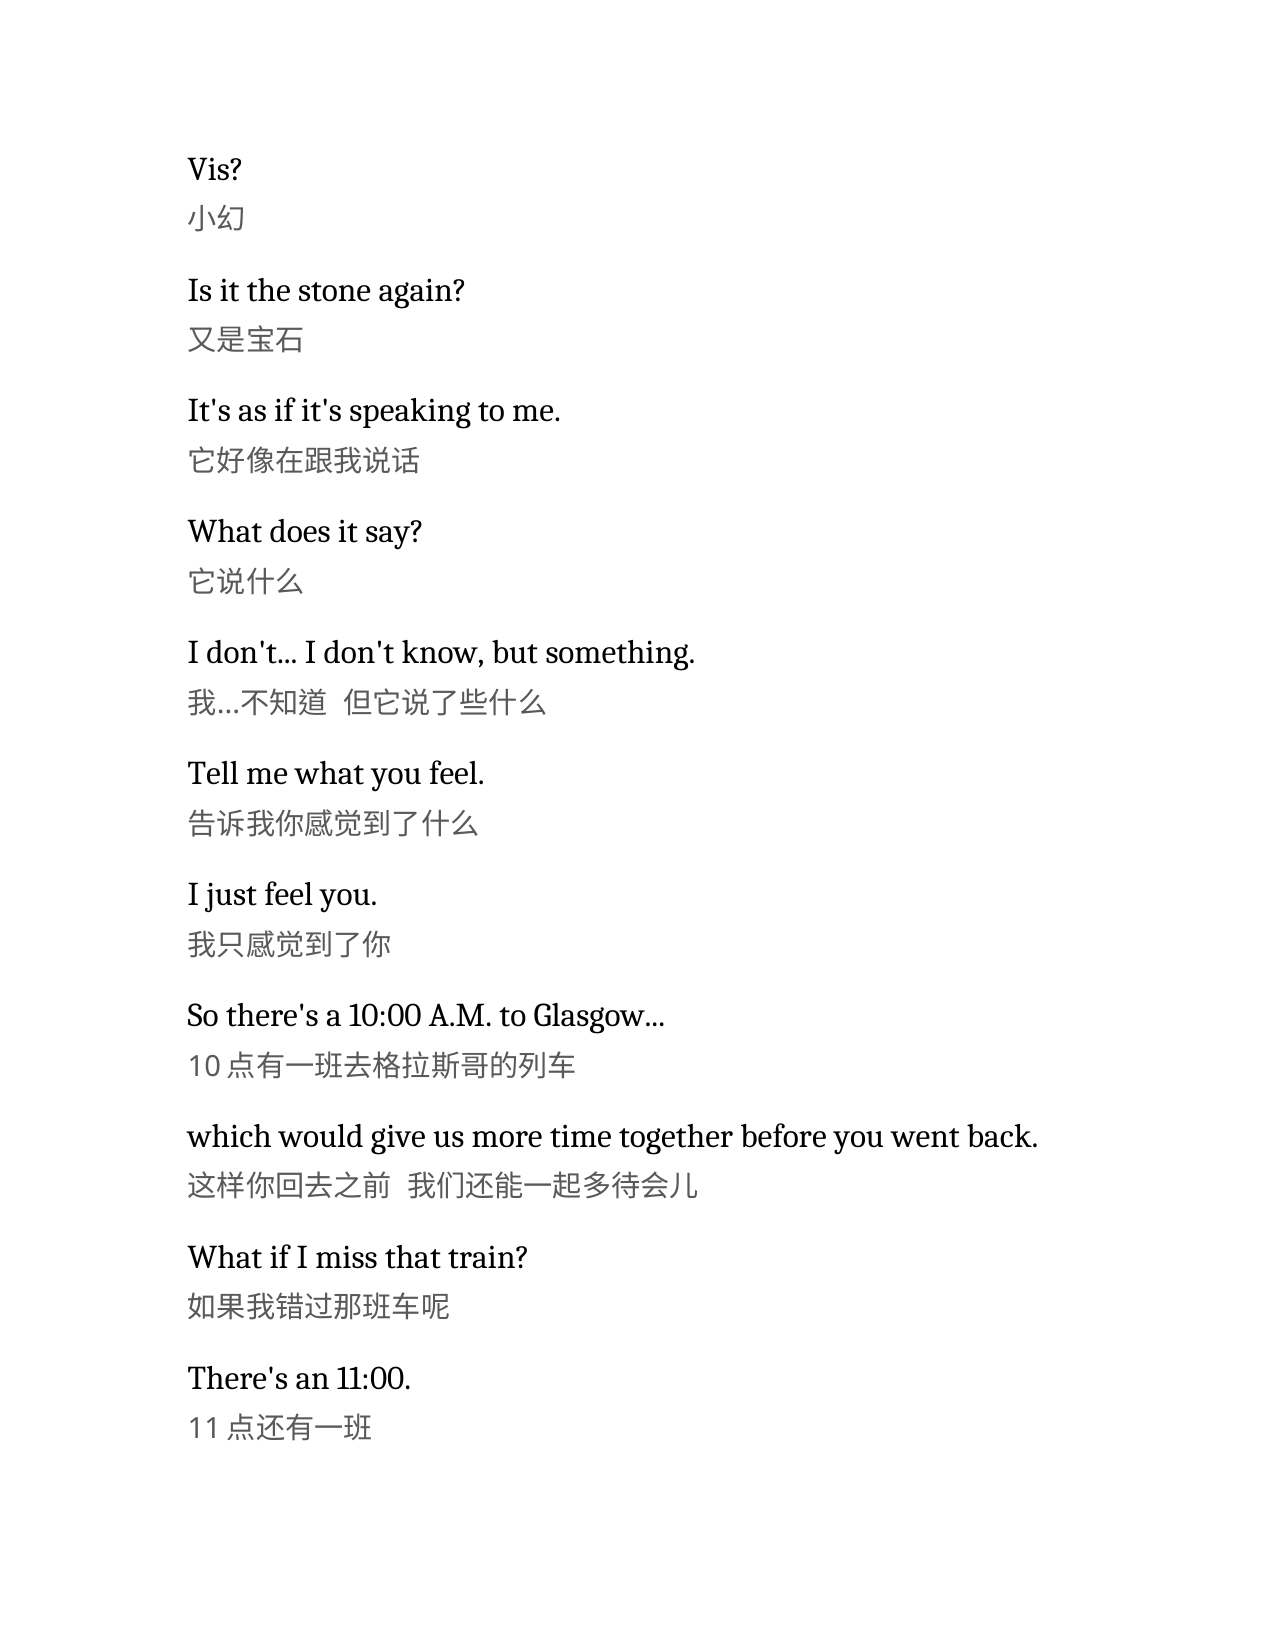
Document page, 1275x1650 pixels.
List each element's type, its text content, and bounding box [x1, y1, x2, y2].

text 又是宝石 [187, 319, 1087, 359]
text 我...不知道 但它说了些什么 [187, 682, 1087, 722]
text There's an 11:00. [187, 1359, 1087, 1398]
text 它好像在跟我说话 [187, 440, 1087, 480]
text which would give us more time together before you went back. [187, 1117, 1087, 1156]
text It's as if it's speaking to me. [187, 392, 1087, 430]
text 11点还有一班 [187, 1408, 1087, 1447]
text 这样你回去之前 我们还能一起多待会儿 [187, 1166, 1087, 1205]
text 我只感觉到了你 [187, 924, 1087, 963]
text I don't... I don't know, but something. [187, 634, 1087, 672]
text Tell me what you feel. [187, 755, 1087, 793]
text 告诉我你感觉到了什么 [187, 803, 1087, 843]
text Is it the stone again? [187, 271, 1087, 309]
text Vis? [187, 150, 1087, 188]
text 如果我错过那班车呢 [187, 1287, 1087, 1326]
text So there's a 10:00 A.M. to Glasgow... [187, 997, 1087, 1035]
text What if I miss that train? [187, 1238, 1087, 1277]
text 10点有一班去格拉斯哥的列车 [187, 1045, 1087, 1084]
text 它说什么 [187, 561, 1087, 601]
text I just feel you. [187, 876, 1087, 914]
text What does it say? [187, 513, 1087, 551]
text 小幻 [187, 198, 1087, 238]
